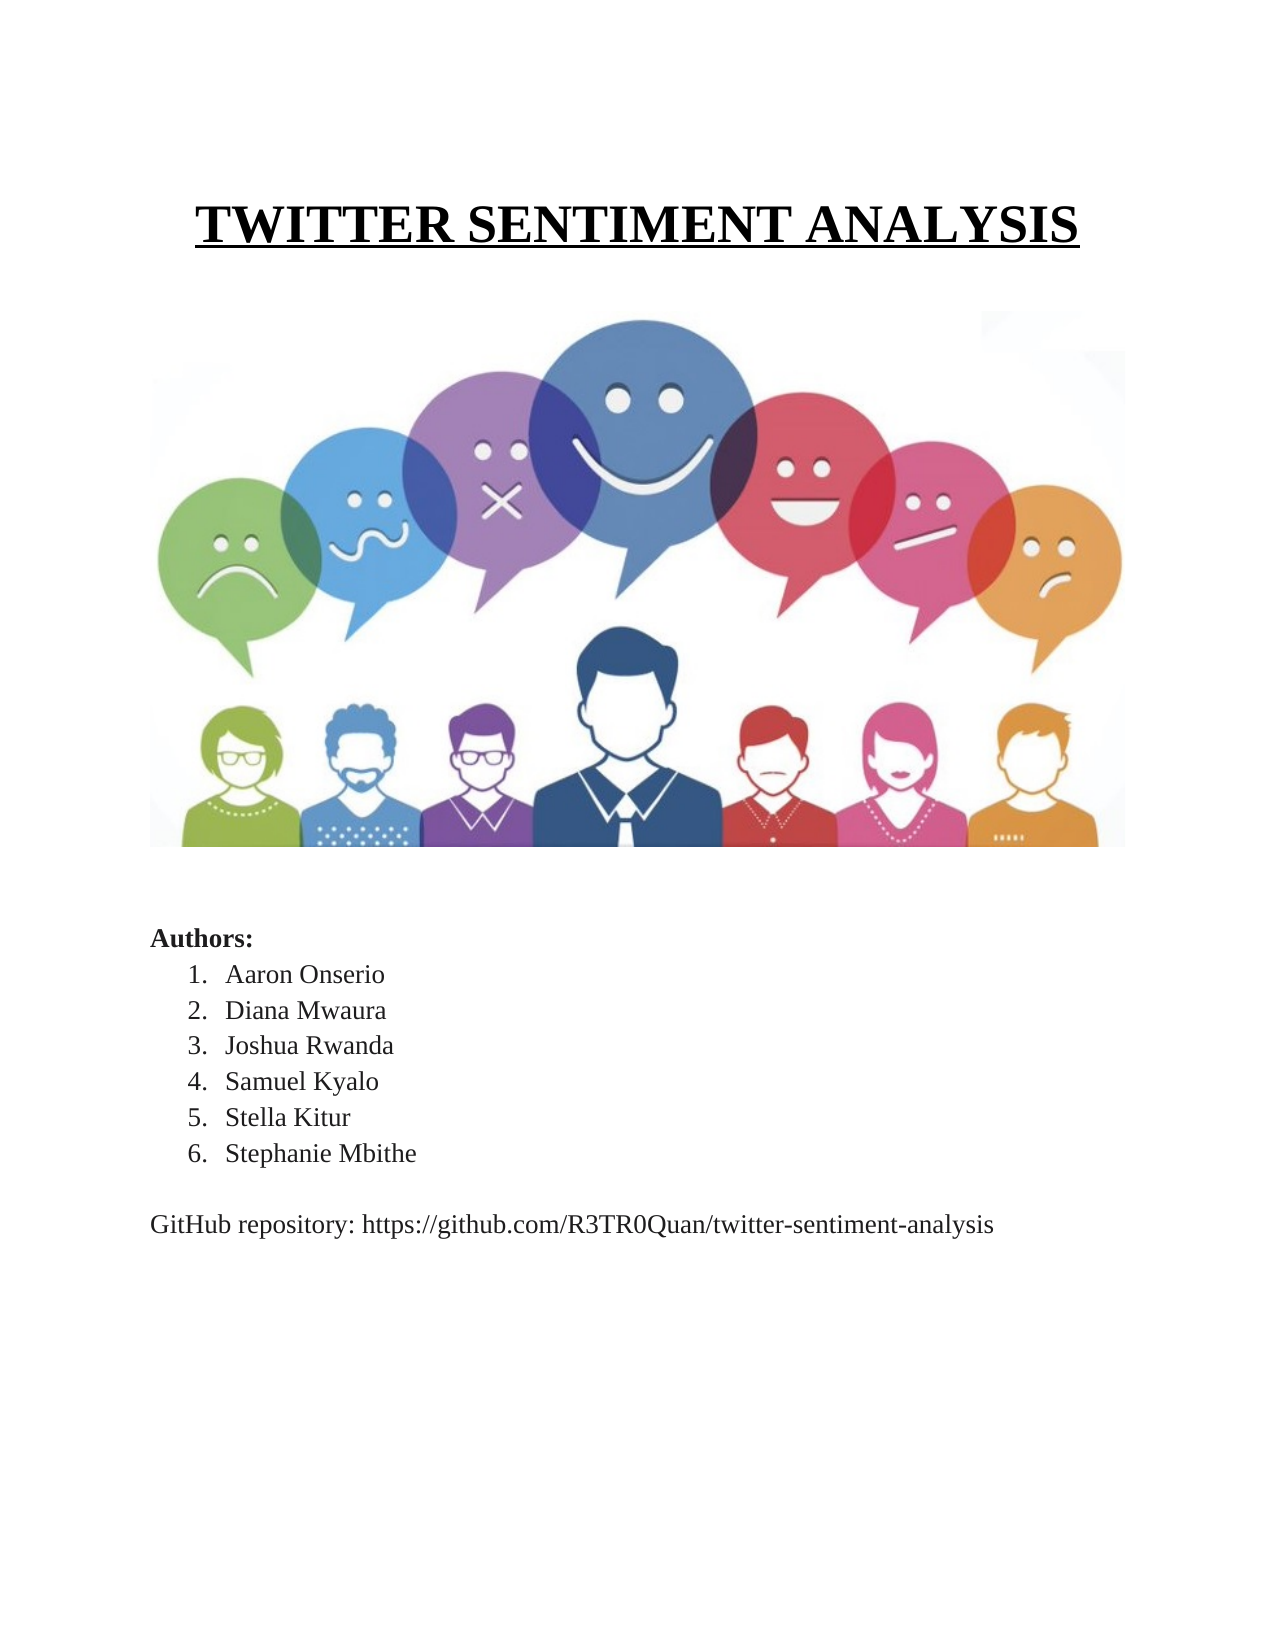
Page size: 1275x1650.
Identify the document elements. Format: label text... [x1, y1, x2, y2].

list Aaron Onserio [187, 958, 1125, 989]
list Diana Mwaura [187, 994, 1125, 1025]
list Stella Kitur [187, 1101, 1125, 1132]
text GitHub repository: https://github.com/R3TR0Quan/twitter-sentiment-analysis [150, 1208, 1125, 1239]
list Joshua Rwanda [187, 1029, 1125, 1061]
picture [150, 311, 1125, 847]
list Samuel Kyalo [187, 1065, 1125, 1096]
text Authors: [150, 922, 1125, 953]
subtitle TWITTER SENTIMENT ANALYSIS [150, 192, 1125, 254]
list Stephanie Mbithe [187, 1137, 1125, 1168]
